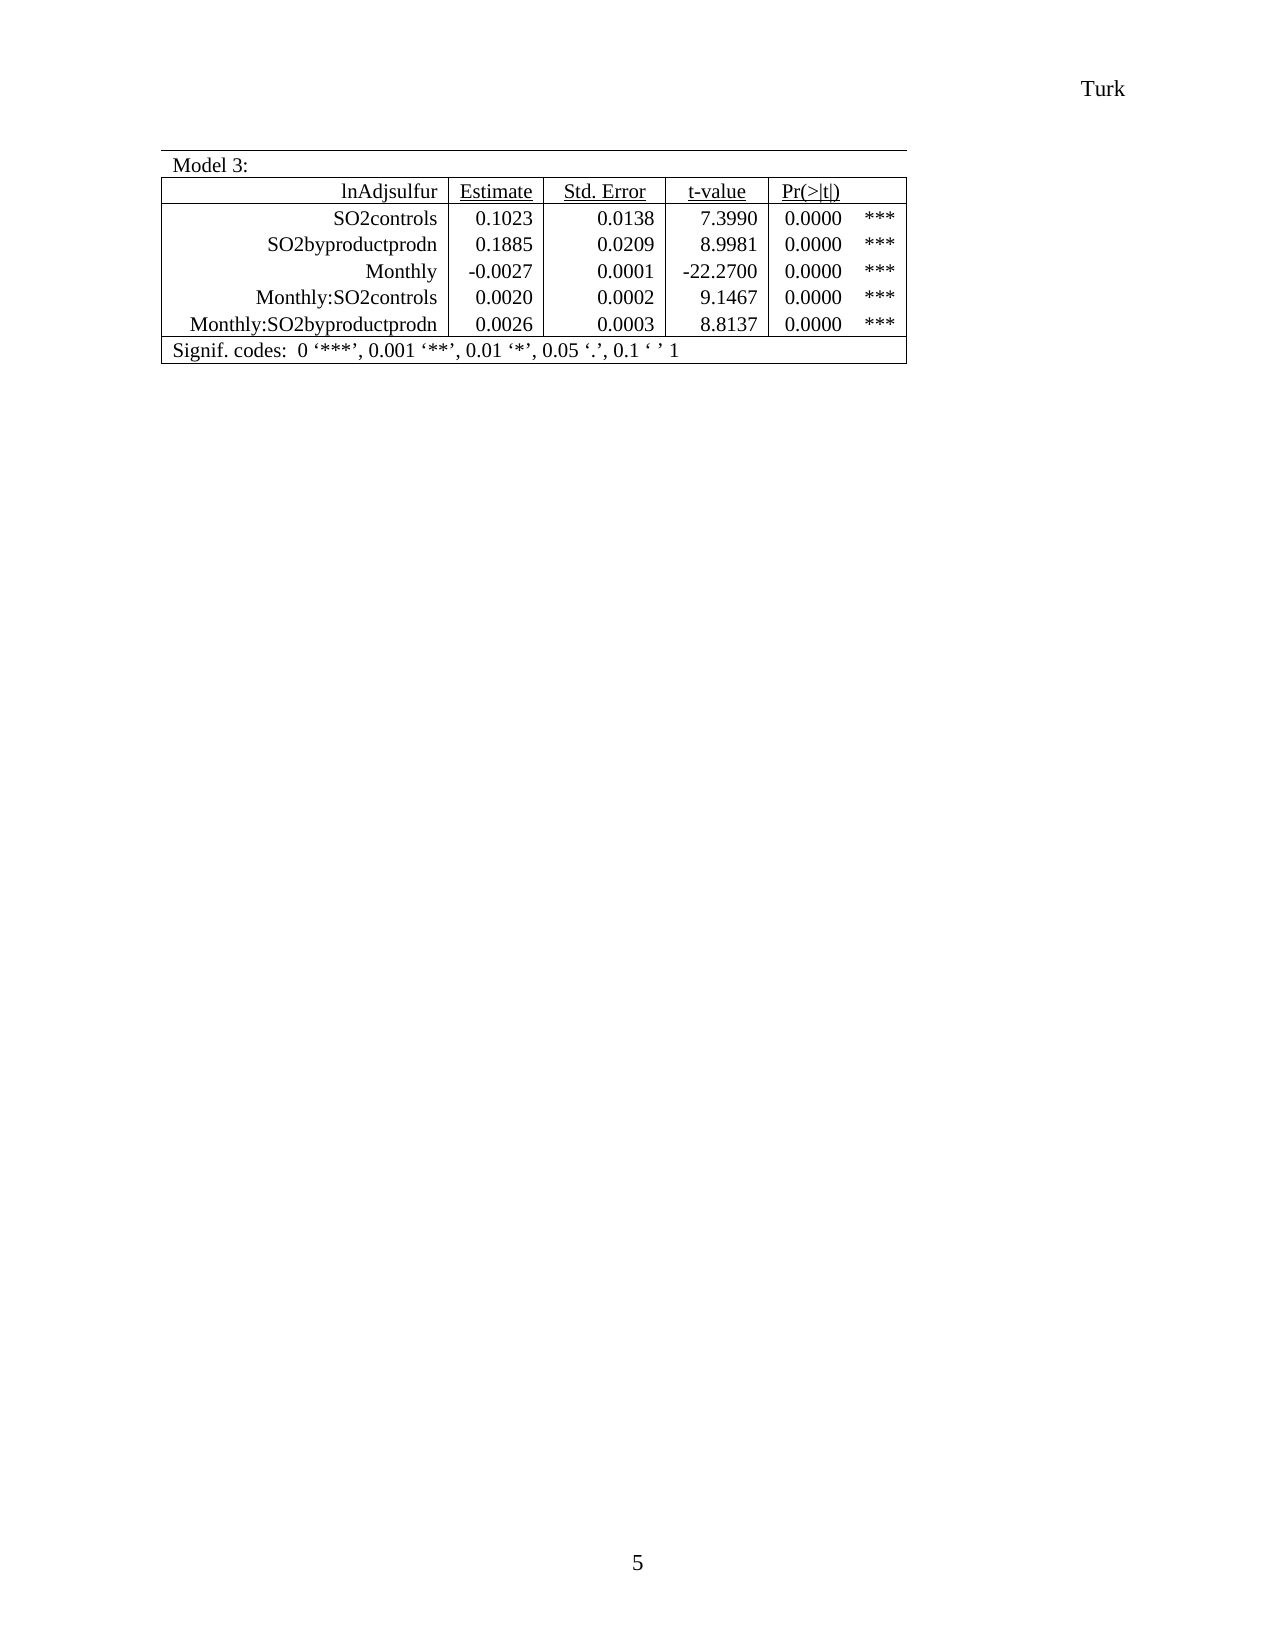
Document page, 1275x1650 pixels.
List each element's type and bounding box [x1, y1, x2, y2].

table_cell [150, 150, 1124, 364]
